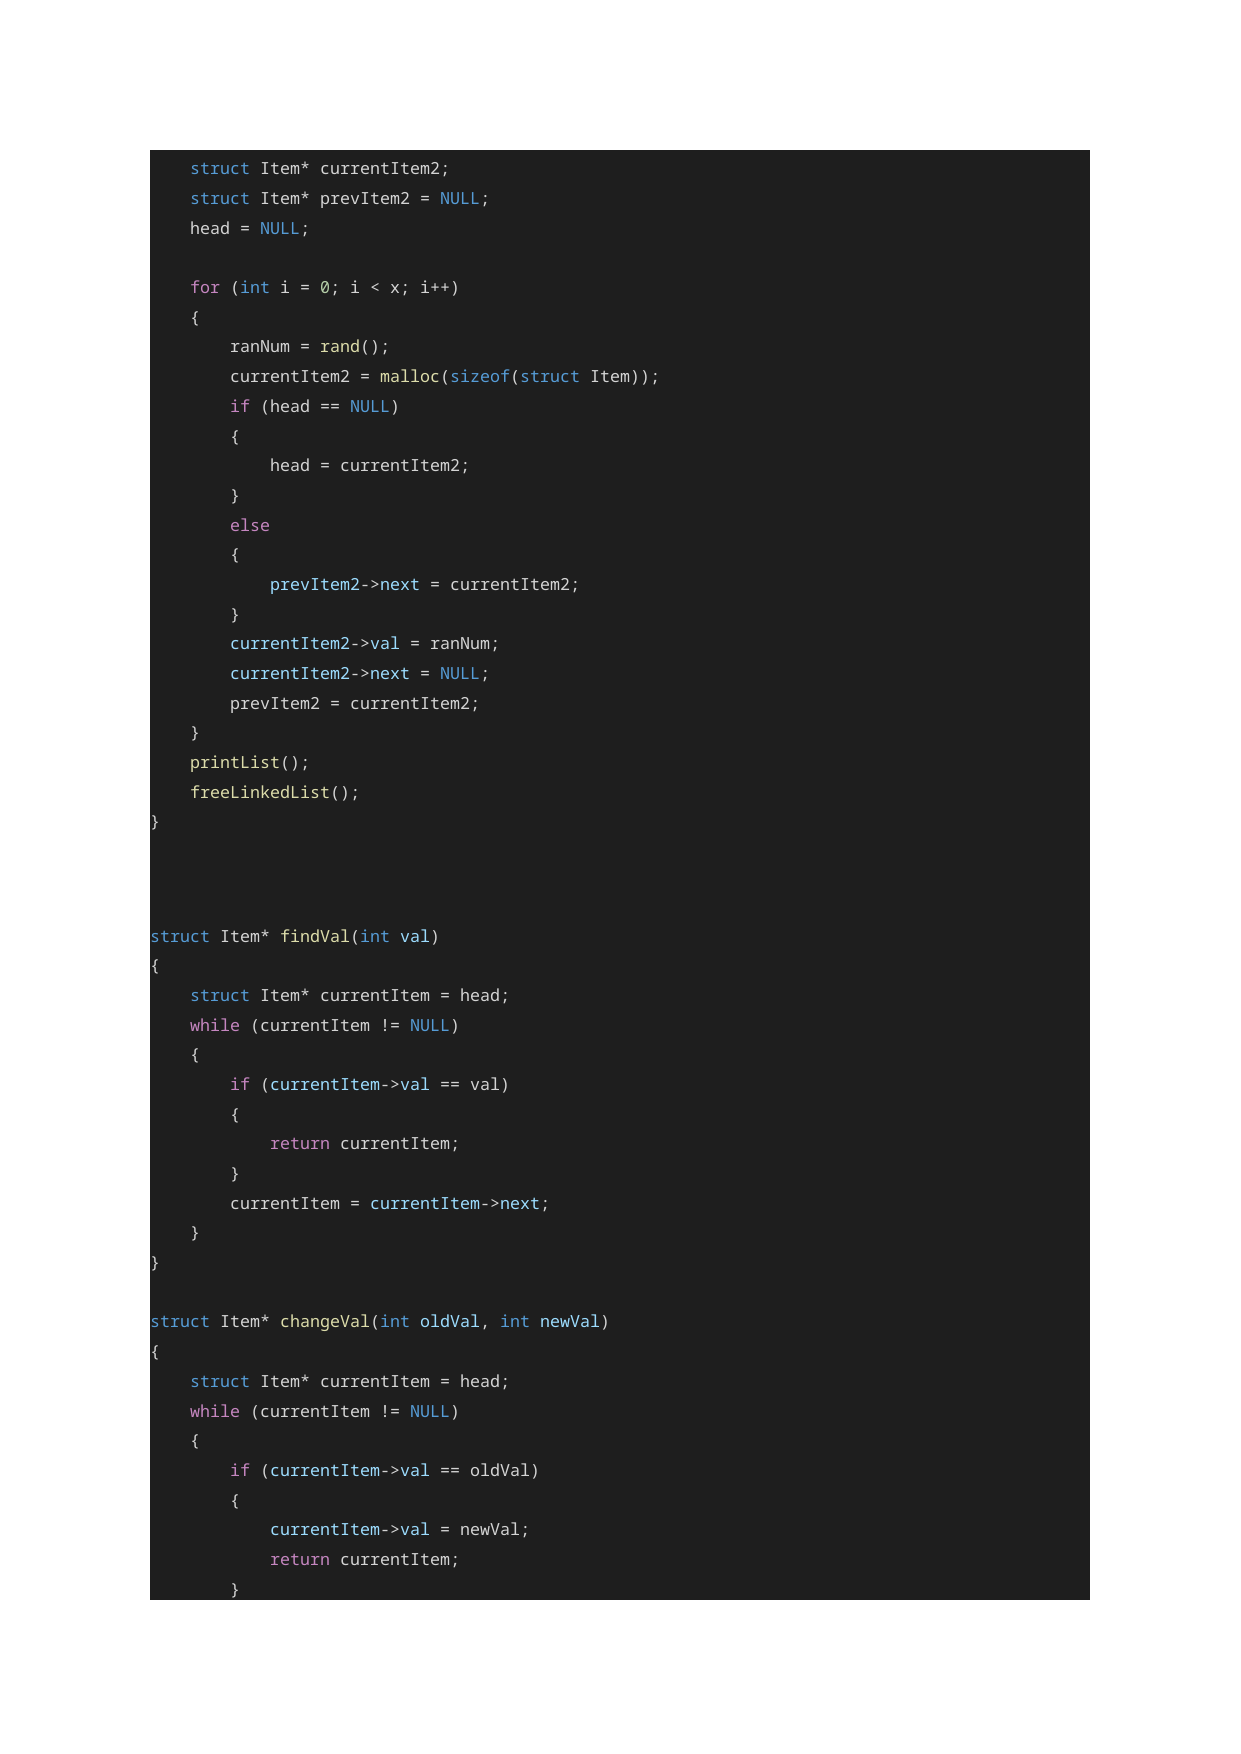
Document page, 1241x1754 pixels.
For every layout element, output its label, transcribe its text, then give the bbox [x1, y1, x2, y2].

text { [150, 1036, 1090, 1066]
text } [150, 1244, 1090, 1273]
text } [150, 803, 1090, 833]
text head = NULL; [150, 209, 1090, 239]
text currentItem2->next = NULL; [150, 655, 1090, 684]
text { [150, 536, 1090, 566]
text while (currentItem != NULL) [150, 1392, 1090, 1422]
text else [150, 506, 1090, 536]
text prevItem2 = currentItem2; [150, 684, 1090, 714]
text } [150, 1214, 1090, 1244]
text { [150, 1095, 1090, 1125]
text printList(); [150, 744, 1090, 773]
text { [150, 1422, 1090, 1452]
text struct Item* currentItem = head; [150, 977, 1090, 1006]
text struct Item* changeVal(int oldVal, int newVal) [150, 1303, 1090, 1333]
text { [150, 947, 1090, 977]
text { [150, 417, 1090, 447]
text return currentItem; [150, 1125, 1090, 1155]
text { [150, 1481, 1090, 1511]
text currentItem2->val = ranNum; [150, 625, 1090, 655]
text if (currentItem->val == oldVal) [150, 1452, 1090, 1481]
text } [150, 477, 1090, 506]
text currentItem2 = malloc(sizeof(struct Item)); [150, 358, 1090, 387]
text struct Item* prevItem2 = NULL; [150, 180, 1090, 209]
text { [150, 298, 1090, 328]
text { [150, 1333, 1090, 1362]
text return currentItem; [150, 1541, 1090, 1570]
text freeLinkedList(); [150, 773, 1090, 803]
text prevItem2->next = currentItem2; [150, 566, 1090, 595]
text struct Item* currentItem = head; [150, 1362, 1090, 1392]
text struct Item* currentItem2; [150, 150, 1090, 180]
text currentItem = currentItem->next; [150, 1184, 1090, 1214]
text if (currentItem->val == val) [150, 1066, 1090, 1095]
text } [150, 1155, 1090, 1184]
text ranNum = rand(); [150, 328, 1090, 358]
text if (head == NULL) [150, 387, 1090, 417]
text struct Item* findVal(int val) [150, 917, 1090, 947]
text } [150, 1570, 1090, 1600]
text } [150, 714, 1090, 744]
text currentItem->val = newVal; [150, 1511, 1090, 1541]
text for (int i = 0; i < x; i++) [150, 269, 1090, 298]
text } [150, 595, 1090, 625]
text while (currentItem != NULL) [150, 1006, 1090, 1036]
text head = currentItem2; [150, 447, 1090, 477]
